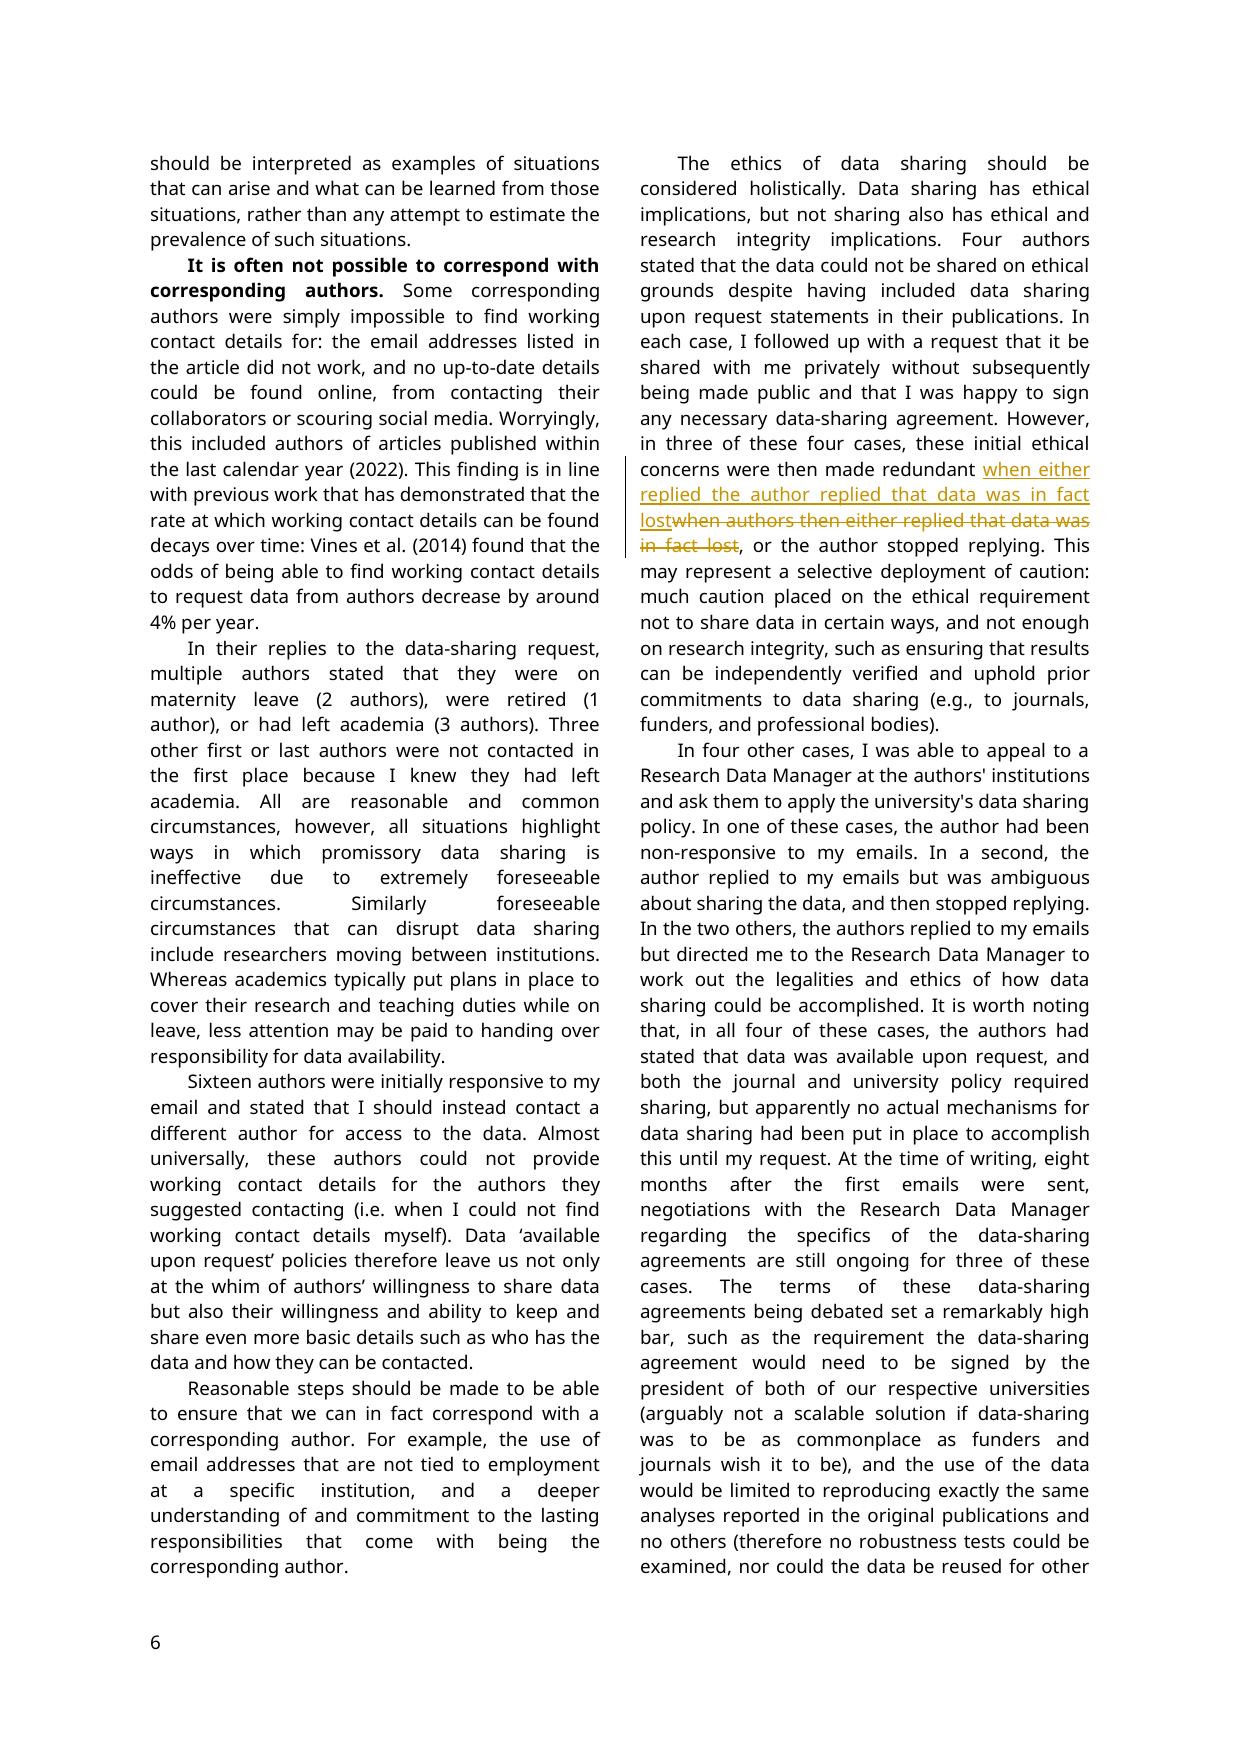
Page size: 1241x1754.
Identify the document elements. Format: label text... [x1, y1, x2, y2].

text Sixteen authors were initially responsive to my email and stated that I should instead contact a different author for access to the data. Almost universally, these authors could not provide working contact details for the authors they suggested contacting (i.e. when I could not find working contact details myself). Data ‘available upon request’ policies therefore leave us not only at the whim of authors’ willingness to share data but also their willingness and ability to keep and share even more basic details such as who has the data and how they can be contacted. [150, 1069, 600, 1375]
text Reasonable steps should be made to be able to ensure that we can in fact correspond with a corresponding author. For example, the use of email addresses that are not tied to employment at a specific institution, and a deeper understanding of and commitment to the lasting responsibilities that come with being the corresponding author. [150, 1375, 600, 1579]
text In their replies to the data-sharing request, multiple authors stated that they were on maternity leave (2 authors), were retired (1 author), or had left academia (3 authors). Three other first or last authors were not contacted in the first place because I knew they had left academia. All are reasonable and common circumstances, however, all situations highlight ways in which promissory data sharing is ineffective due to extremely foreseeable circumstances. Similarly foreseeable circumstances that can disrupt data sharing include researchers moving between institutions. Whereas academics typically put plans in place to cover their research and teaching duties while on leave, less attention may be paid to handing over responsibility for data availability. [150, 635, 600, 1069]
text The ethics of data sharing should be considered holistically. Data sharing has ethical implications, but not sharing also has ethical and research integrity implications. Four authors stated that the data could not be shared on ethical grounds despite having included data sharing upon request statements in their publications. In each case, I followed up with a request that it be shared with me privately without subsequently being made public and that I was happy to sign any necessary data-sharing agreement. However, in three of these four cases, these initial ethical concerns were then made redundant , or the author stopped replying. This may represent a selective deployment of caution: much caution placed on the ethical requirement not to share data in certain ways, and not enough on research integrity, such as ensuring that results can be independently verified and uphold prior commitments to data sharing (e.g., to journals, funders, and professional bodies). [640, 150, 1090, 503]
text The ethics of data sharing should be considered holistically. Data sharing has ethical implications, but not sharing also has ethical and research integrity implications. Four authors stated that the data could not be shared on ethical grounds despite having included data sharing upon request statements in their publications. In each case, I followed up with a request that it be shared with me privately without subsequently being made public and that I was happy to sign any necessary data-sharing agreement. However, in three of these four cases, these initial ethical concerns were then made redundant , or the author stopped replying. This may represent a selective deployment of caution: much caution placed on the ethical requirement not to share data in certain ways, and not enough on research integrity, such as ensuring that results can be independently verified and uphold prior commitments to data sharing (e.g., to journals, funders, and professional bodies). [640, 505, 1090, 737]
text It is often not possible to correspond with corresponding authors. Some corresponding authors were simply impossible to find working contact details for: the email addresses listed in the article did not work, and no up-to-date details could be found online, from contacting their collaborators or scouring social media. Worryingly, this included authors of articles published within the last calendar year (2022). This finding is in line with previous work that has demonstrated that the rate at which working contact details can be found decays over time: Vines et al. (2014) found that the odds of being able to find working contact details to request data from authors decrease by around 4% per year. [150, 252, 600, 635]
